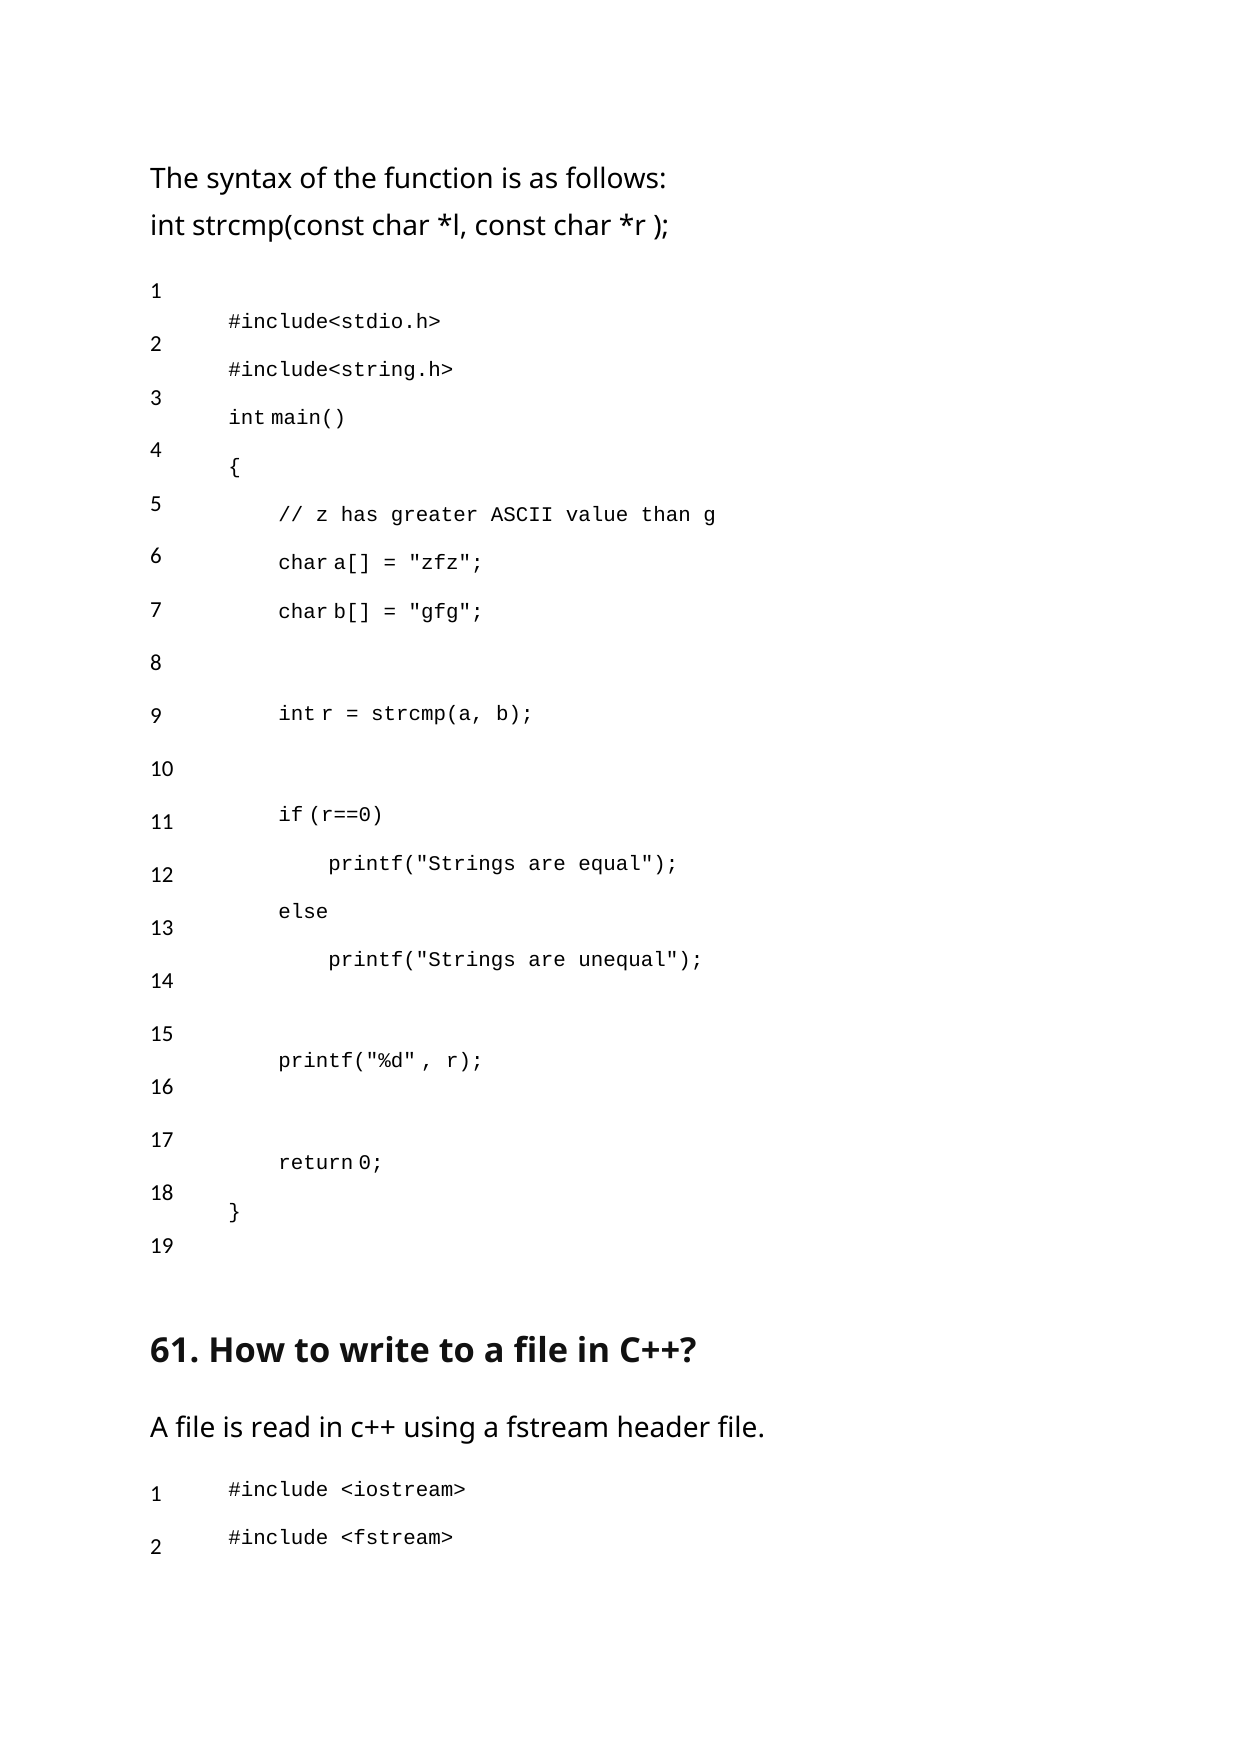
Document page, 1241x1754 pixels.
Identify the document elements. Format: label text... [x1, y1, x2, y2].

subtitle 61. How to write to a file in C++? [150, 1326, 1090, 1373]
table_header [228, 1479, 1237, 1585]
table_header #include<stdio.h> #include<string.h> int main() { // z has greater ASCII value than g char a[] = "zfz"; char b[] = "gfg"; int r = strcmp(a, b); if (r==0) printf("Strings are equal"); else printf("Strings are unequal"); printf("%d" , r); return 0; } [228, 277, 1237, 1284]
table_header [150, 1479, 228, 1585]
table_header 1 2 3 4 5 6 7 8 9 10 11 12 13 14 15 16 17 18 19 [150, 277, 228, 1284]
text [150, 150, 1090, 244]
text A file is read in c++ using a fstream header file. [150, 1399, 1090, 1446]
